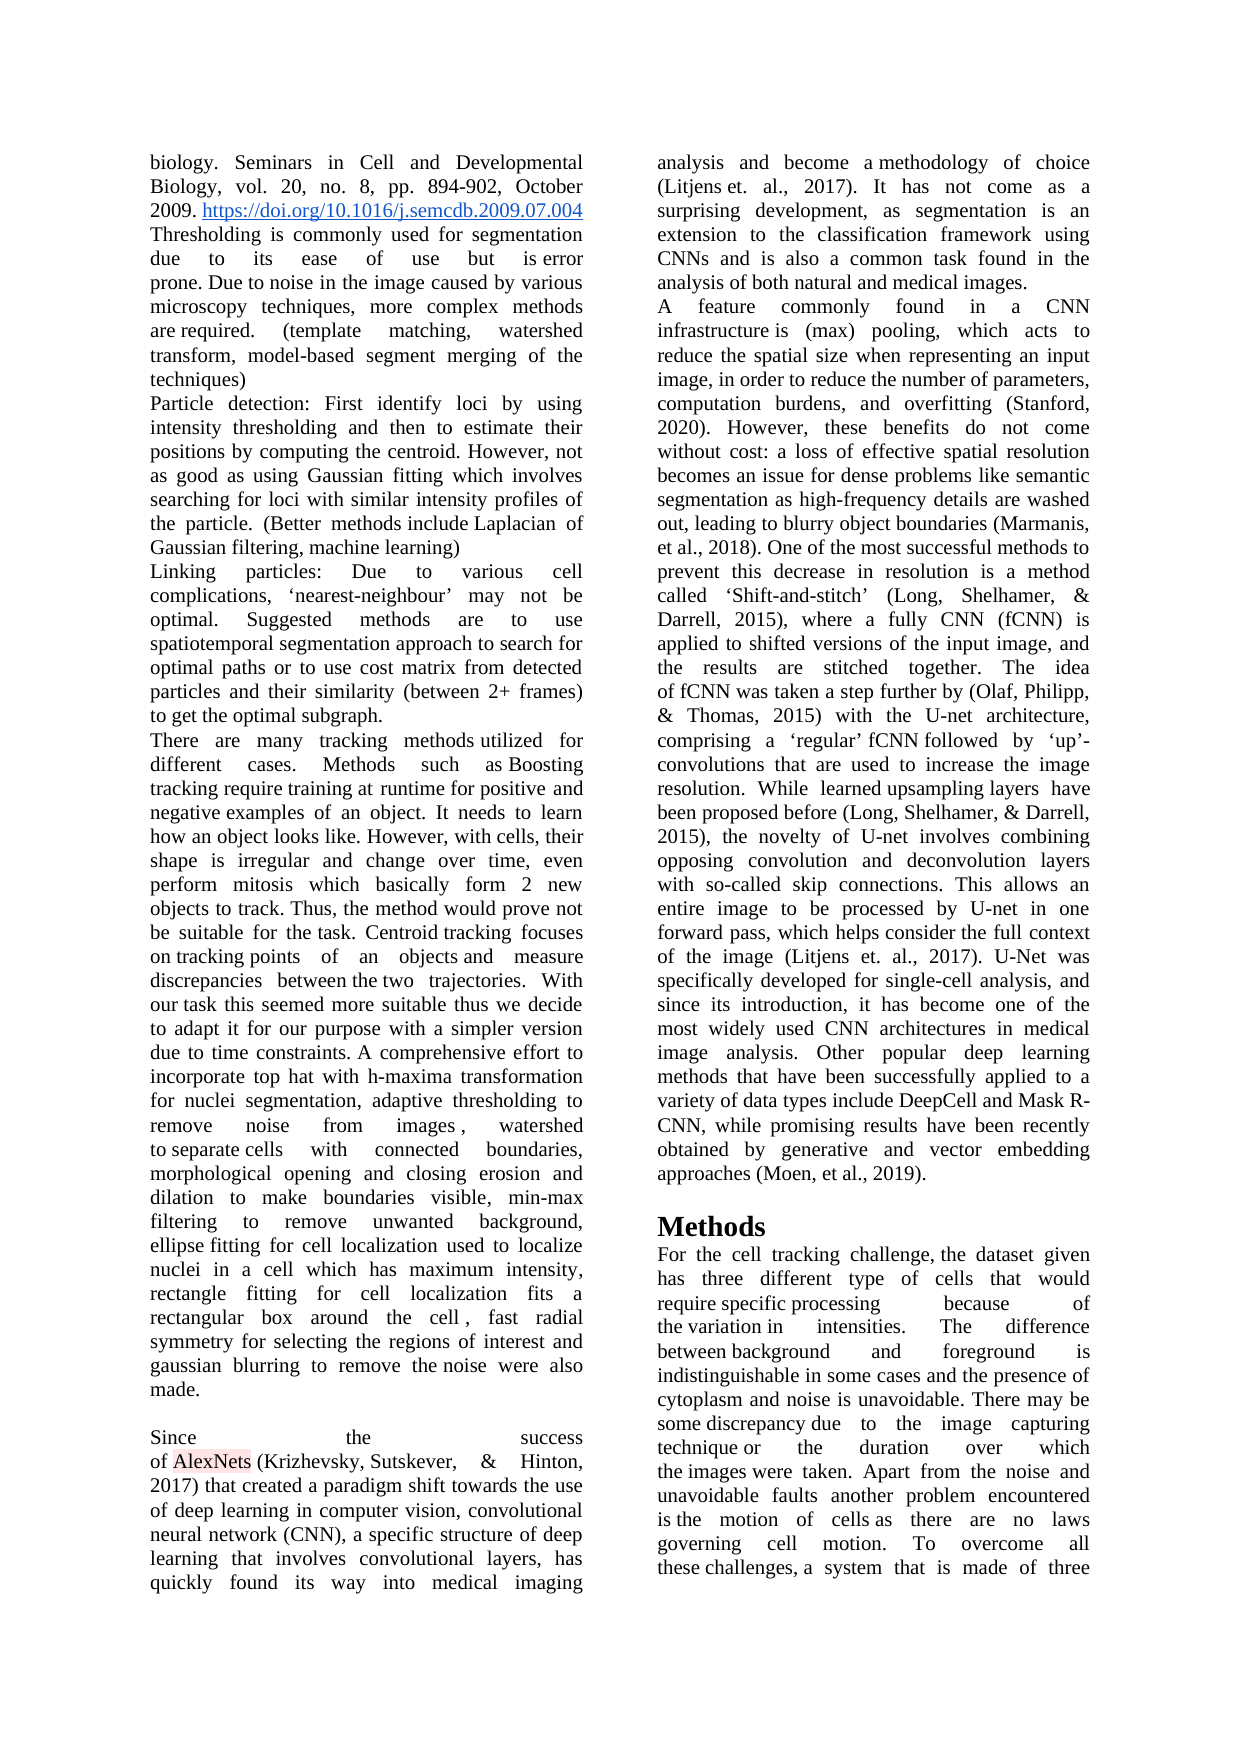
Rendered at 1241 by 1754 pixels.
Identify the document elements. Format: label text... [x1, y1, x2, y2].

text Linking particles: Due to various cell complications, ‘nearest-neighbour’ may not be optimal. Suggested methods are to use spatiotemporal segmentation approach to search for optimal paths or to use cost matrix from detected particles and their similarity (between 2+ frames) to get the optimal subgraph. [150, 559, 583, 727]
text Methods [657, 1209, 1090, 1242]
text There are many tracking methods utilized for different cases. Methods such as Boosting tracking require training at runtime for positive and negative examples of an object. It needs to learn how an object looks like. However, with cells, their shape is irregular and change over time, even perform mitosis which basically form 2 new objects to track. Thus, the method would prove not be suitable for the task. Centroid tracking focuses on tracking points of an objects and measure discrepancies between the two trajectories. With our task this seemed more suitable thus we decide to adapt it for our purpose with a simpler version due to time constraints. A comprehensive effort to incorporate top hat with h-maxima transformation for nuclei segmentation, adaptive thresholding to remove noise from images , watershed to separate cells with connected boundaries, morphological opening and closing erosion and dilation to make boundaries visible, min-max filtering to remove unwanted background, ellipse fitting for cell localization used to localize nuclei in a cell which has maximum intensity, rectangle fitting for cell localization fits a rectangular box around the cell , fast radial symmetry for selecting the regions of interest and gaussian blurring to remove the noise were also made. [150, 727, 583, 1401]
text Since the success of AlexNets (Krizhevsky, Sutskever, & Hinton, 2017) that created a paradigm shift towards the use of deep learning in computer vision, convolutional neural network (CNN), a specific structure of deep learning that involves convolutional layers, has quickly found its way into medical imaging analysis and become a methodology of choice (Litjens et. al., 2017). It has not come as a surprising development, as segmentation is an extension to the classification framework using CNNs and is also a common task found in the analysis of both natural and medical images. [657, 150, 1090, 294]
text Particle detection: First identify loci by using intensity thresholding and then to estimate their positions by computing the centroid. However, not as good as using Gaussian fitting which involves searching for loci with similar intensity profiles of the particle. (Better methods include Laplacian of Gaussian filtering, machine learning) [150, 391, 583, 559]
text Since the success of AlexNets (Krizhevsky, Sutskever, & Hinton, 2017) that created a paradigm shift towards the use of deep learning in computer vision, convolutional neural network (CNN), a specific structure of deep learning that involves convolutional layers, has quickly found its way into medical imaging analysis and become a methodology of choice (Litjens et. al., 2017). It has not come as a surprising development, as segmentation is an extension to the classification framework using CNNs and is also a common task found in the analysis of both natural and medical images. [150, 1425, 583, 1594]
text Thresholding is commonly used for segmentation due to its ease of use but is error prone. Due to noise in the image caused by various microscopy techniques, more complex methods are required. (template matching, watershed transform, model-based segment merging of the techniques) [150, 222, 583, 391]
text A feature commonly found in a CNN infrastructure is (max) pooling, which acts to reduce the spatial size when representing an input image, in order to reduce the number of parameters, computation burdens, and overfitting (Stanford, 2020). However, these benefits do not come without cost: a loss of effective spatial resolution becomes an issue for dense problems like semantic segmentation as high-frequency details are washed out, leading to blurry object boundaries (Marmanis, et al., 2018). One of the most successful methods to prevent this decrease in resolution is a method called ‘Shift-and-stitch’ (Long, Shelhamer, & Darrell, 2015), where a fully CNN (fCNN) is applied to shifted versions of the input image, and the results are stitched together. The idea of fCNN was taken a step further by (Olaf, Philipp, & Thomas, 2015) with the U-net architecture, comprising a ‘regular’ fCNN followed by ‘up’-convolutions that are used to increase the image resolution. While learned upsampling layers have been proposed before (Long, Shelhamer, & Darrell, 2015), the novelty of U-net involves combining opposing convolution and deconvolution layers with so-called skip connections. This allows an entire image to be processed by U-net in one forward pass, which helps consider the full context of the image (Litjens et. al., 2017). U-Net was specifically developed for single-cell analysis, and since its introduction, it has become one of the most widely used CNN architectures in medical image analysis. Other popular deep learning methods that have been successfully applied to a variety of data types include DeepCell and Mask R-CNN, while promising results have been recently obtained by generative and vector embedding approaches (Moen, et al., 2019). [657, 294, 1090, 1185]
